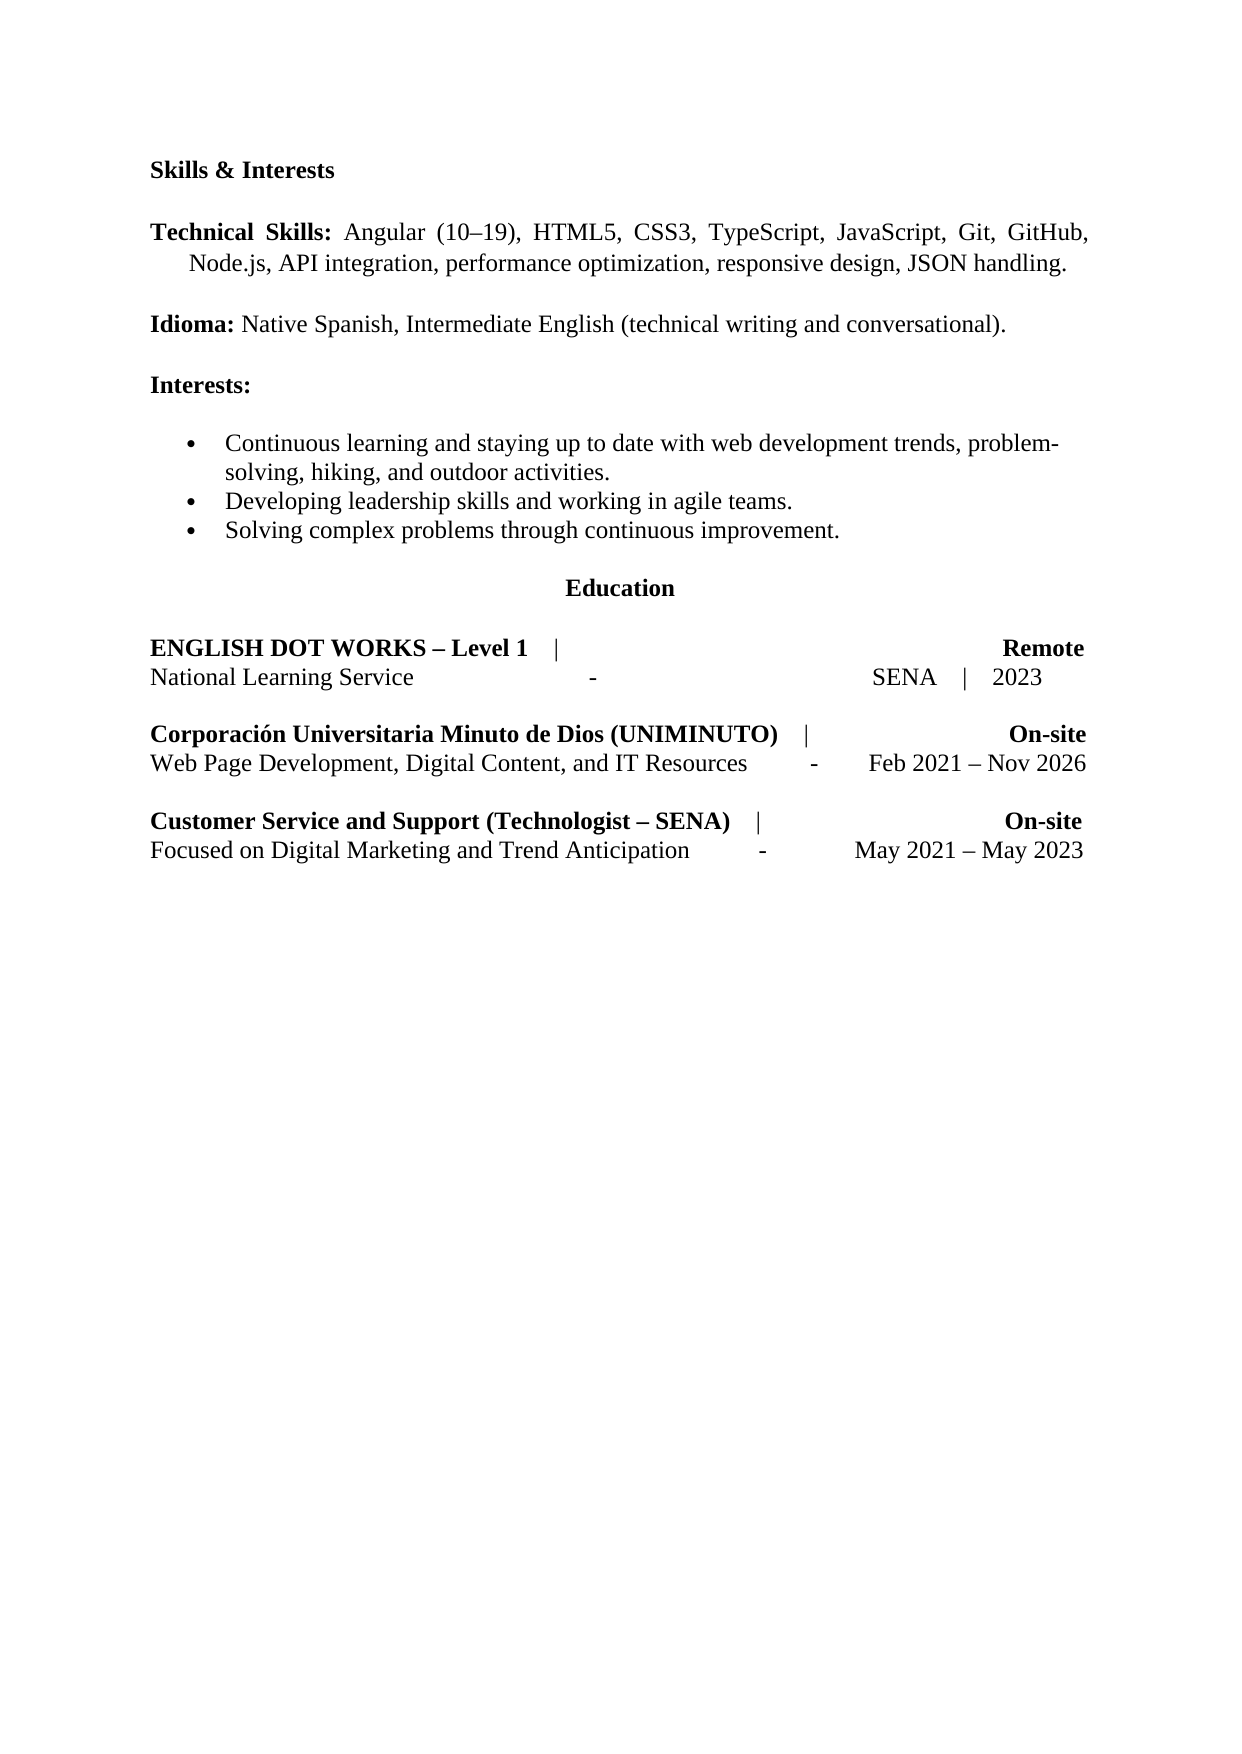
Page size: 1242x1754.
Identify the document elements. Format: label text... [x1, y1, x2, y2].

text Customer Service and Support (Technologist – SENA) | On-site Focused on Digital Marketing and Trend Anticipation - May 2021 – May 2023 [150, 806, 1090, 864]
subtitle Education [150, 573, 1090, 601]
list Developing leadership skills and working in agile teams. [187, 486, 1090, 515]
text Interests: [150, 371, 1090, 399]
text Idioma: Native Spanish, Intermediate English (technical writing and conversational). [150, 309, 1090, 338]
list Continuous learning and staying up to date with web development trends, problem-solving, hiking, and outdoor activities. [187, 428, 1090, 486]
text Technical Skills: Angular (10–19), HTML5, CSS3, TypeScript, JavaScript, Git, GitHub, Node.js, API integration, performance optimization, responsive design, JSON handling. [150, 217, 1090, 277]
text Corporación Universitaria Minuto de Dios (UNIMINUTO) | On-site Web Page Development, Digital Content, and IT Resources - Feb 2021 – Nov 2026 [150, 719, 1090, 777]
subtitle Skills & Interests [150, 156, 1090, 184]
list Solving complex problems through continuous improvement. [187, 515, 1090, 543]
text ENGLISH DOT WORKS – Level 1 | Remote National Learning Service - SENA | 2023 [150, 633, 1090, 690]
